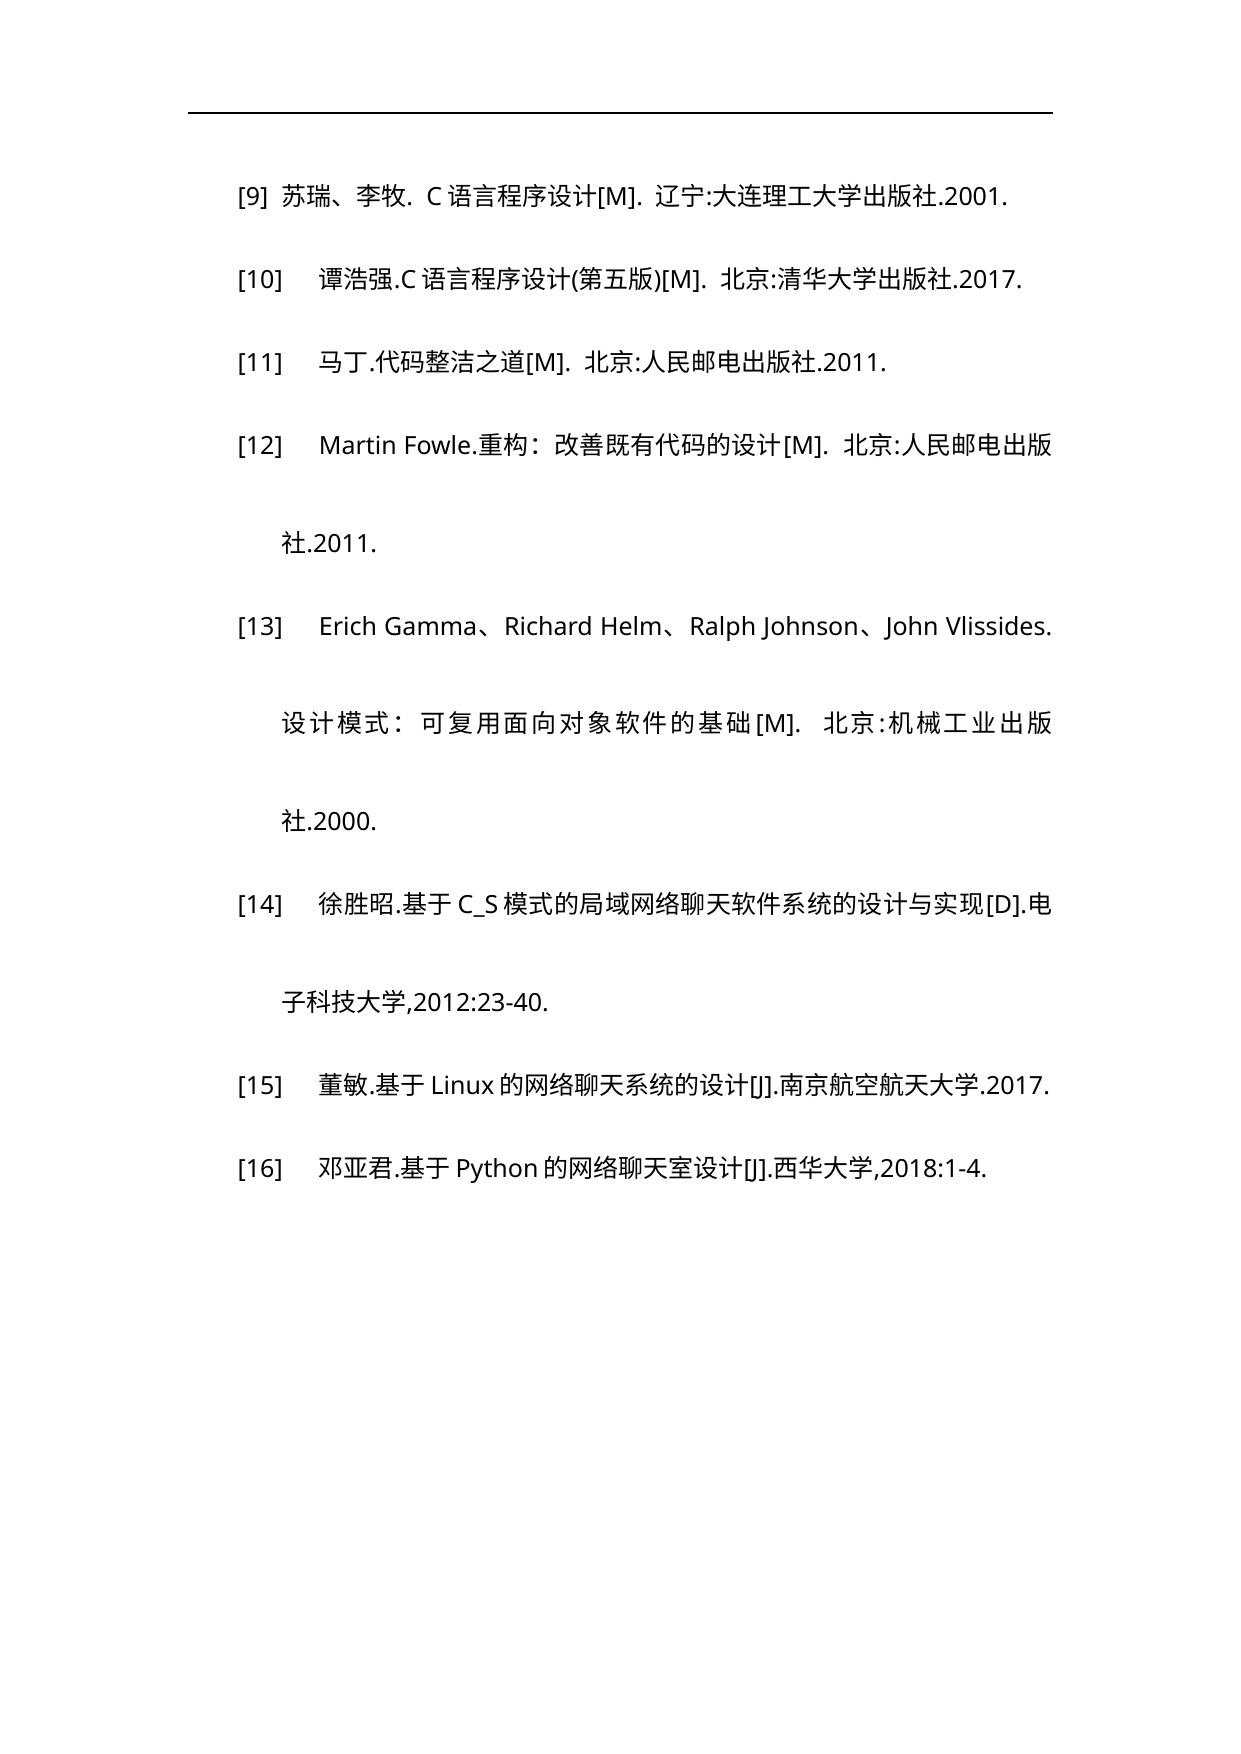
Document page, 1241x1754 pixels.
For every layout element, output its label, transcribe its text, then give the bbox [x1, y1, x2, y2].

list 苏瑞、李牧. C语言程序设计[M]. 辽宁:大连理工大学出版社.2001. [237, 162, 1053, 227]
list 董敏.基于Linux的网络聊天系统的设计[J].南京航空航天大学.2017. [237, 1051, 1053, 1116]
list Martin Fowle.重构：改善既有代码的设计[M]. 北京:人民邮电出版社.2011. [237, 411, 1053, 574]
list 谭浩强.C语言程序设计(第五版)[M]. 北京:清华大学出版社.2017. [237, 245, 1053, 310]
list 徐胜昭.基于C_S模式的局域网络聊天软件系统的设计与实现[D].电子科技大学,2012:23-40. [237, 870, 1053, 1033]
list 马丁.代码整洁之道[M]. 北京:人民邮电出版社.2011. [237, 328, 1053, 393]
list Erich Gamma、Richard Helm、Ralph Johnson、John Vlissides.设计模式：可复用面向对象软件的基础[M]. 北京:机械工业出版社.2000. [237, 592, 1053, 852]
list 邓亚君.基于Python的网络聊天室设计[J].西华大学,2018:1-4. [237, 1134, 1053, 1199]
